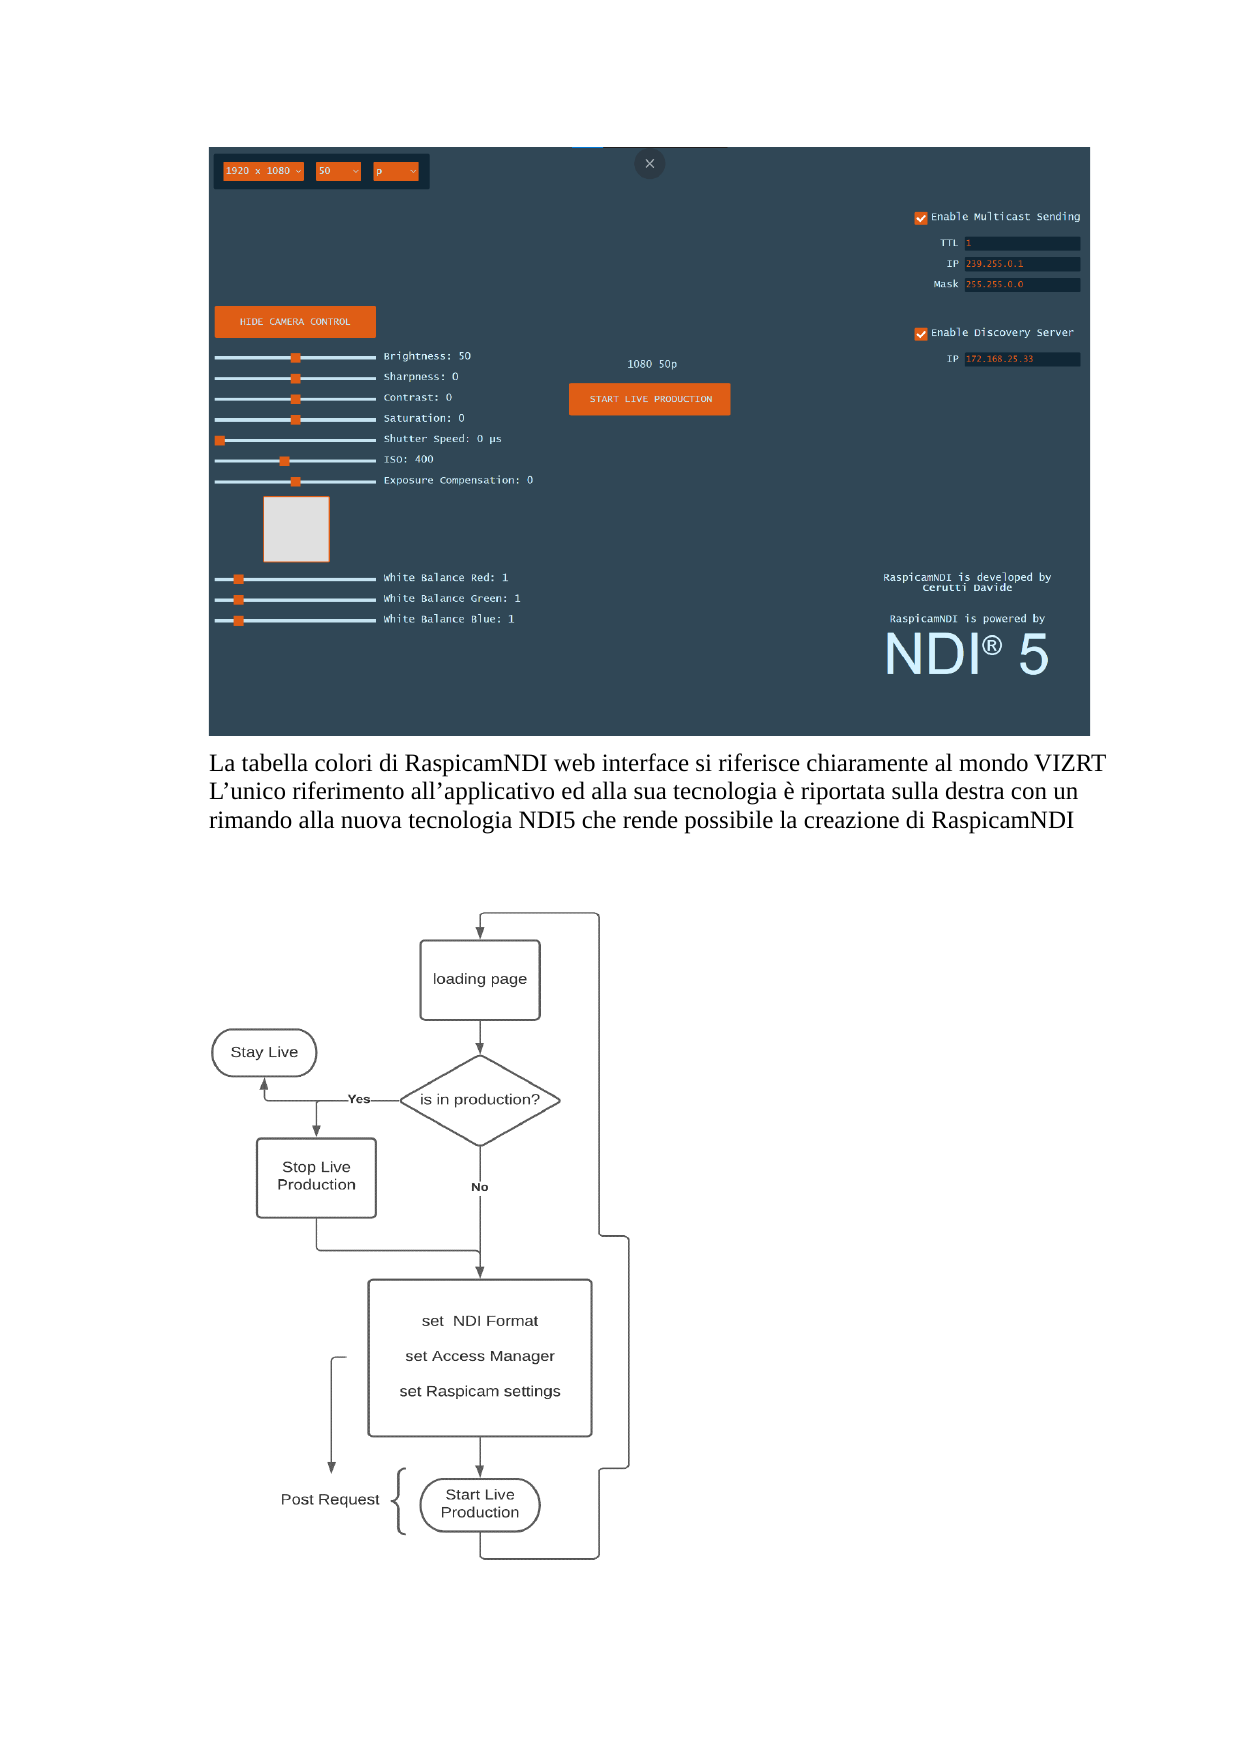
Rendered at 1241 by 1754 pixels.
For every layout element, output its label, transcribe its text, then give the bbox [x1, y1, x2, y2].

picture [208, 147, 1091, 736]
picture [192, 886, 659, 1586]
text La tabella colori di RaspicamNDI web interface si riferisce chiaramente al mondo VIZRT L’unico riferimento all’applicativo ed alla sua tecnologia è riportata sulla destra con un rimando alla nuova tecnologia NDI5 che rende possibile la creazione di RaspicamNDI [209, 748, 1122, 834]
